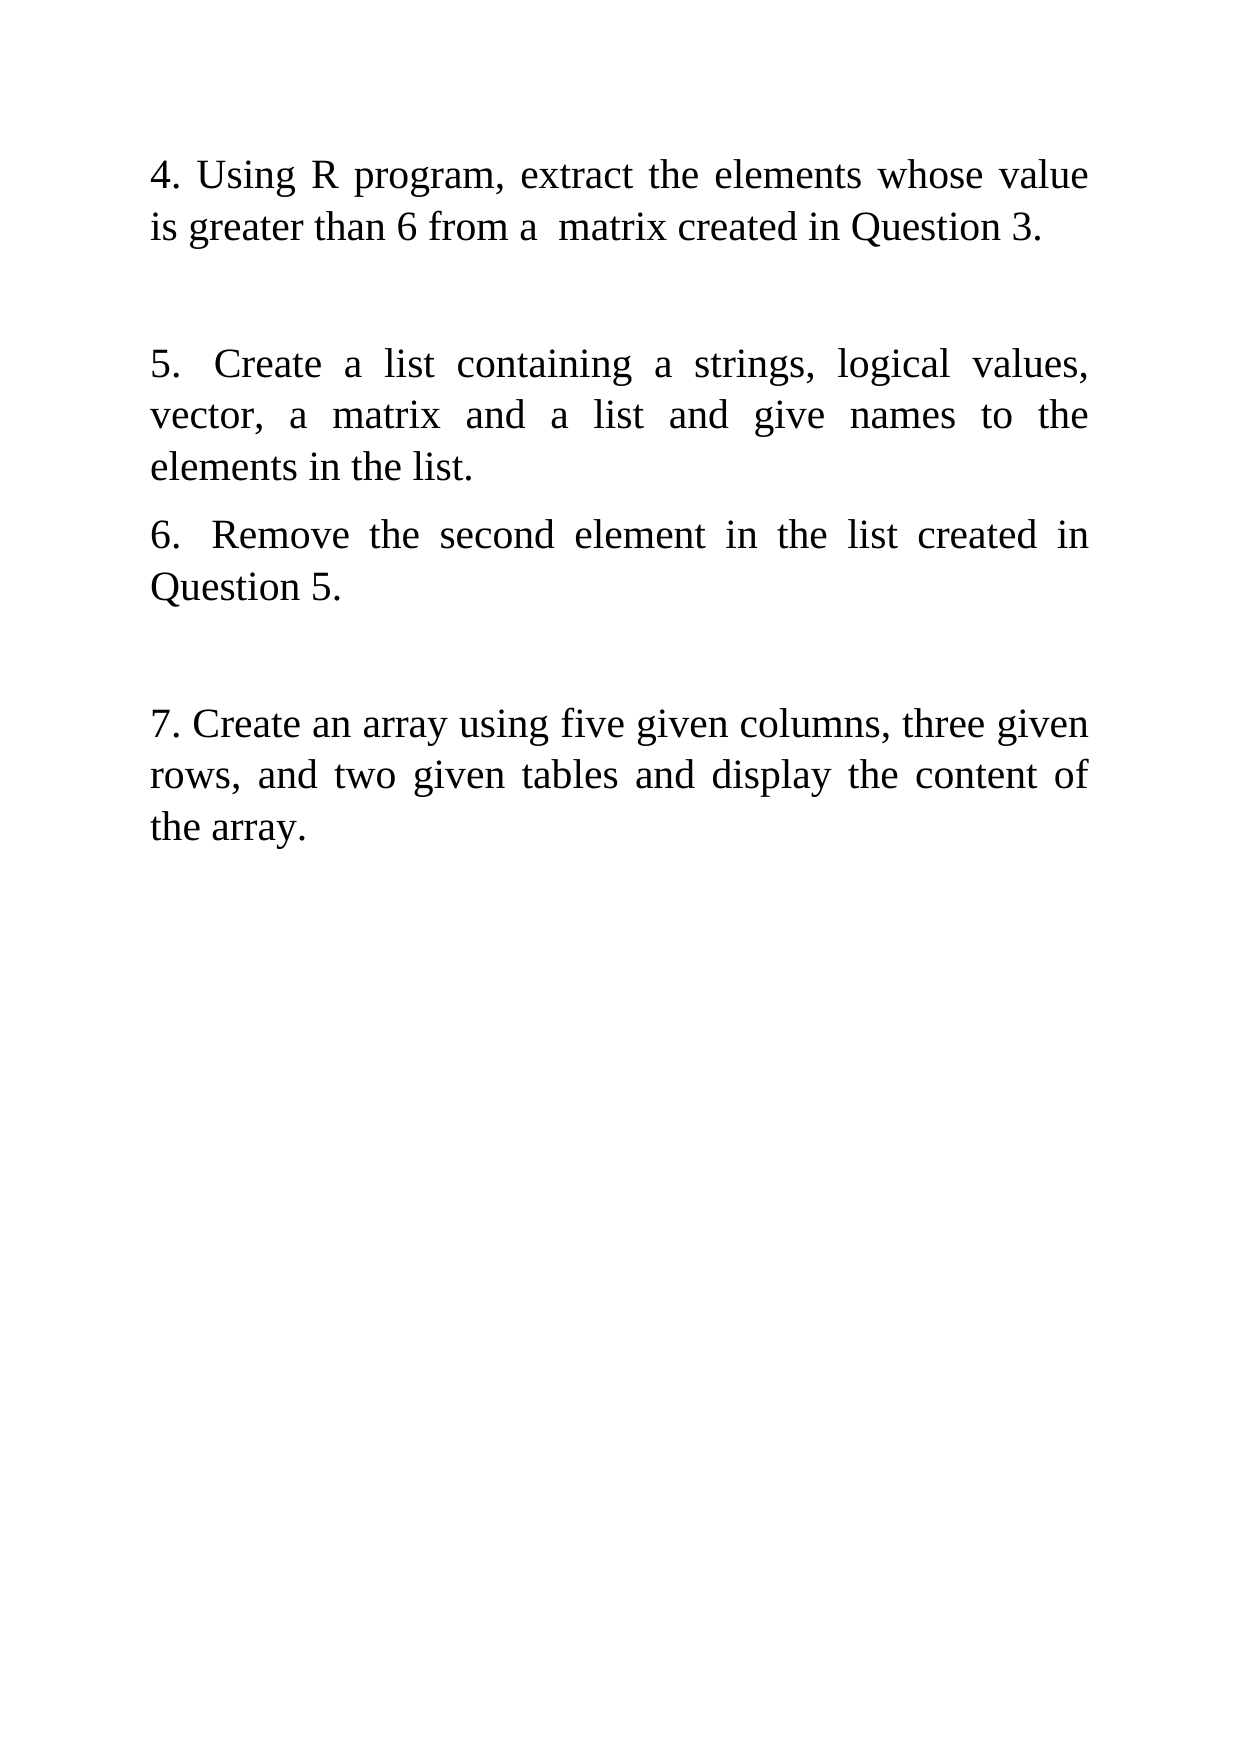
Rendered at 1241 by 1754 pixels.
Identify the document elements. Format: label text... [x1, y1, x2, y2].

text 5. Create a list containing a strings, logical values, vector, a matrix and a list and give names to the elements in the list. [150, 338, 1090, 390]
text 7. Create an array using five given columns, three given rows, and two given tables and display the content of the array. [150, 798, 1090, 849]
text 4. Using R program, extract the elements whose value is greater than 6 from a matrix created in Question 3. [150, 198, 1090, 249]
text 5. Create a list containing a strings, logical values, vector, a matrix and a list and give names to the elements in the list. [150, 438, 1090, 489]
text 6. Remove the second element in the list created in Question 5. [150, 558, 1090, 609]
